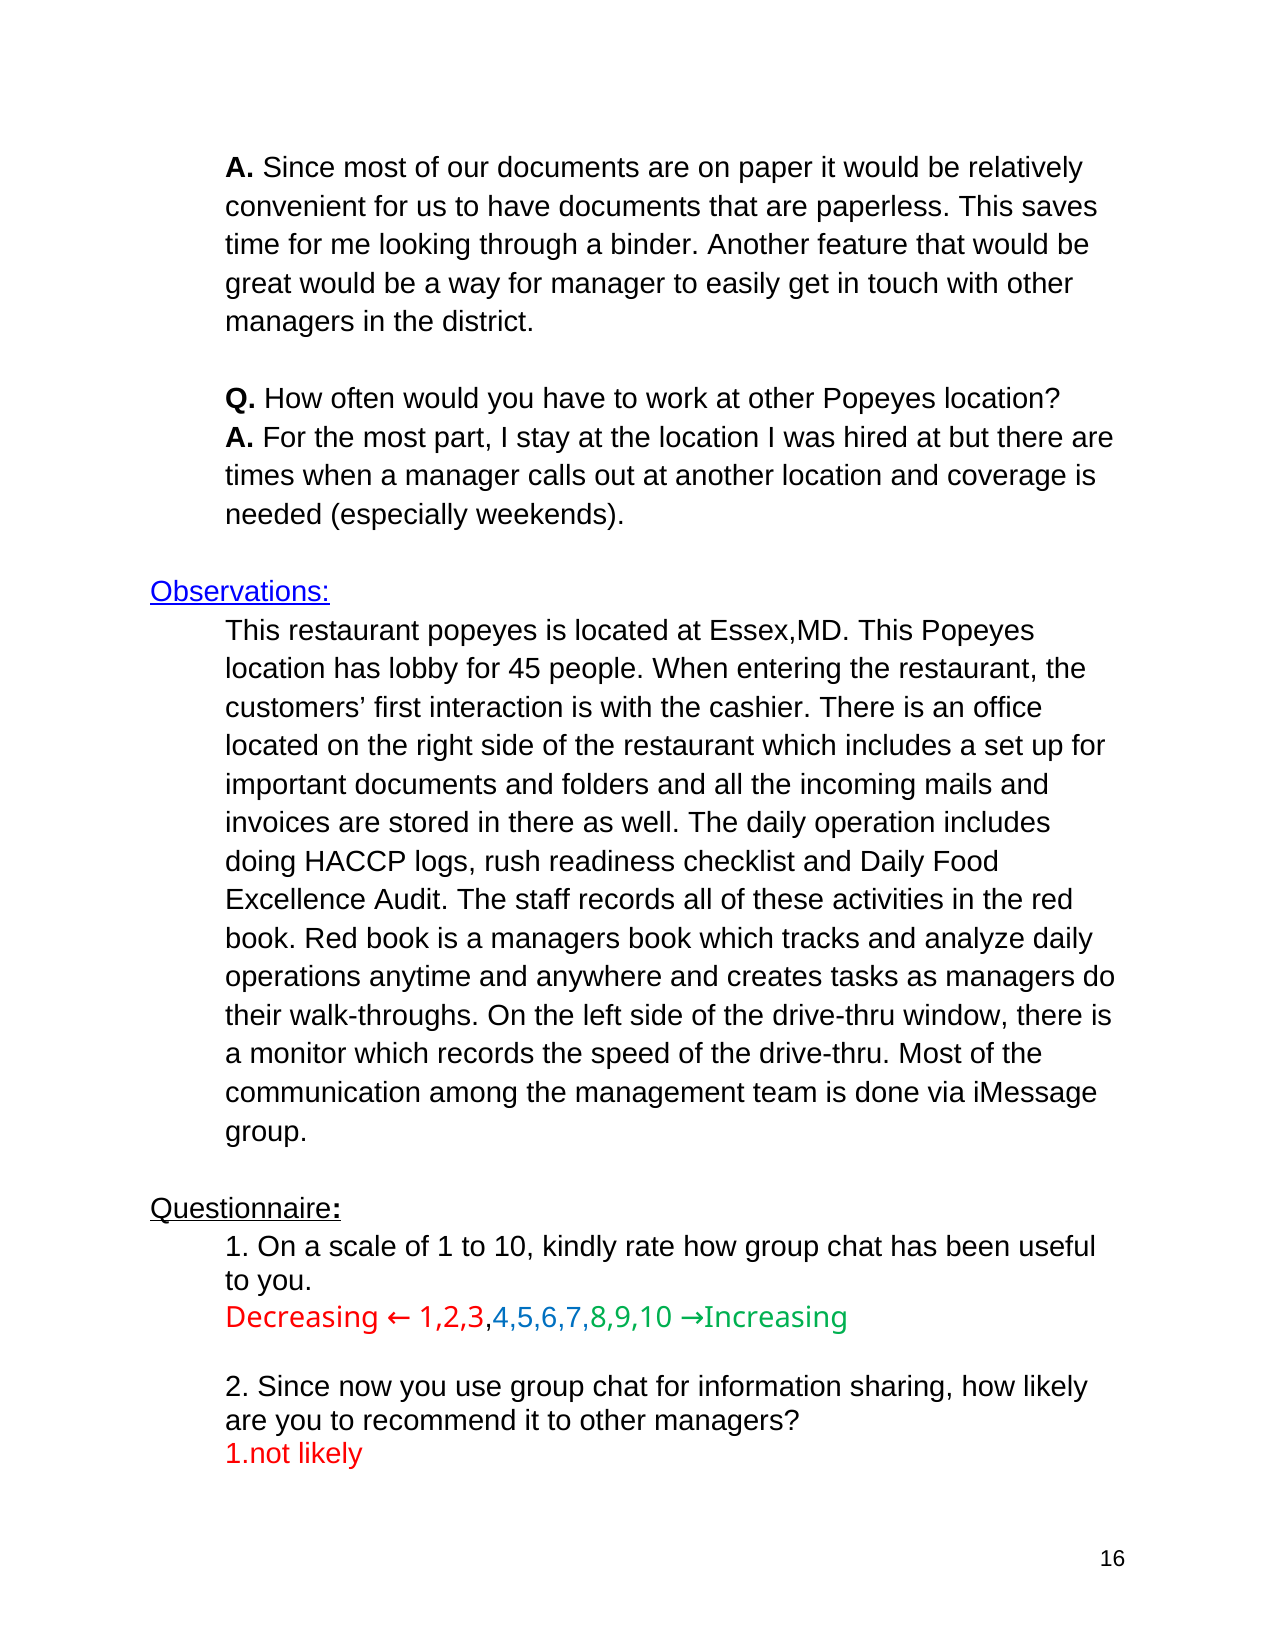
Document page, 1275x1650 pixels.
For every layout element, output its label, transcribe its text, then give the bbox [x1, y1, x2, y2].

text 1.not likely [150, 1437, 1125, 1470]
text This restaurant popeyes is located at Essex,MD. This Popeyes location has lobby for 45 people. When entering the restaurant, the customers’ first interaction is with the cashier. There is an office located on the right side of the restaurant which includes a set up for important documents and folders and all the incoming mails and invoices are stored in there as well. The daily operation includes doing HACCP logs, rush readiness checklist and Daily Food Excellence Audit. The staff records all of these activities in the red book. Red book is a managers book which tracks and analyze daily operations anytime and anywhere and creates tasks as managers do their walk-throughs. On the left side of the drive-thru window, there is a monitor which records the speed of the drive-thru. Most of the communication among the management team is done via iMessage group. [225, 612, 1125, 1147]
text Questionnaire: [150, 1191, 1125, 1224]
text 2. Since now you use group chat for information sharing, how likely are you to recommend it to other managers? [225, 1369, 1125, 1437]
text Q. How often would you have to work at other Popeyes location? [225, 381, 1125, 415]
text 1. On a scale of 1 to 10, kindly rate how group chat has been useful to you. [225, 1229, 1125, 1296]
text A. Since most of our documents are on paper it would be relatively convenient for us to have documents that are paperless. This saves time for me looking through a binder. Another feature that would be great would be a way for manager to easily get in touch with other managers in the district. [225, 150, 1125, 338]
text Observations: [150, 574, 1125, 607]
text Decreasing ← 1,2,3,4,5,6,7,8,9,10 →Increasing [150, 1296, 1125, 1336]
text A. For the most part, I stay at the location I was hired at but there are times when a manager calls out at another location and coverage is needed (especially weekends). [225, 420, 1125, 530]
